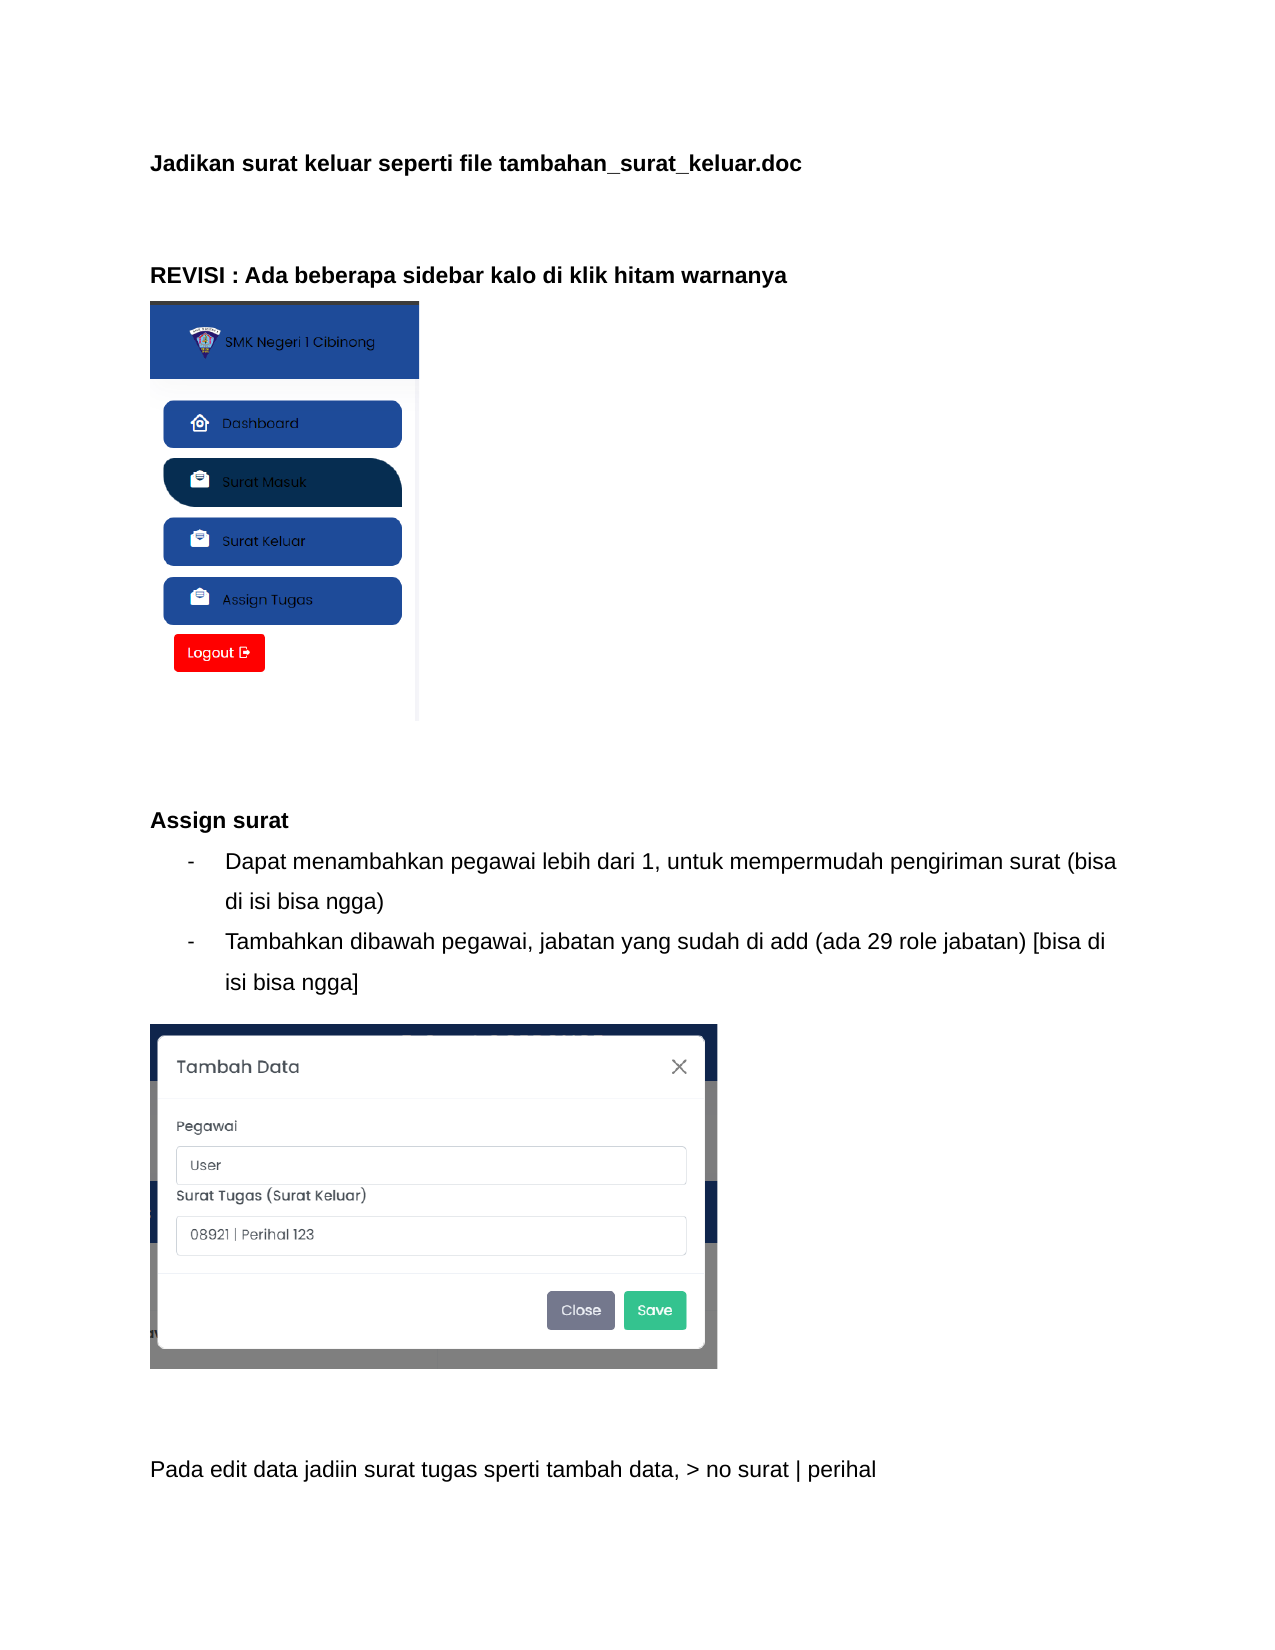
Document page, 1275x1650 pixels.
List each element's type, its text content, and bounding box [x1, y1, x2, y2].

list Tambahkan dibawah pegawai, jabatan yang sudah di add (ada 29 role jabatan) [bisa di isi bisa ngga] [187, 927, 1125, 995]
text Jadikan surat keluar seperti file tambahan_surat_keluar.doc [150, 150, 1125, 176]
list Dapat menambahkan pegawai lebih dari 1, untuk mempermudah pengiriman surat (bisa di isi bisa ngga) [187, 847, 1125, 914]
picture [150, 1024, 718, 1369]
subtitle Assign surat [150, 807, 1125, 834]
subtitle REVISI : Ada beberapa sidebar kalo di klik hitam warnanya [150, 262, 1125, 289]
picture [150, 301, 420, 721]
text Pada edit data jadiin surat tugas sperti tambah data, > no surat | perihal [150, 1456, 1125, 1482]
